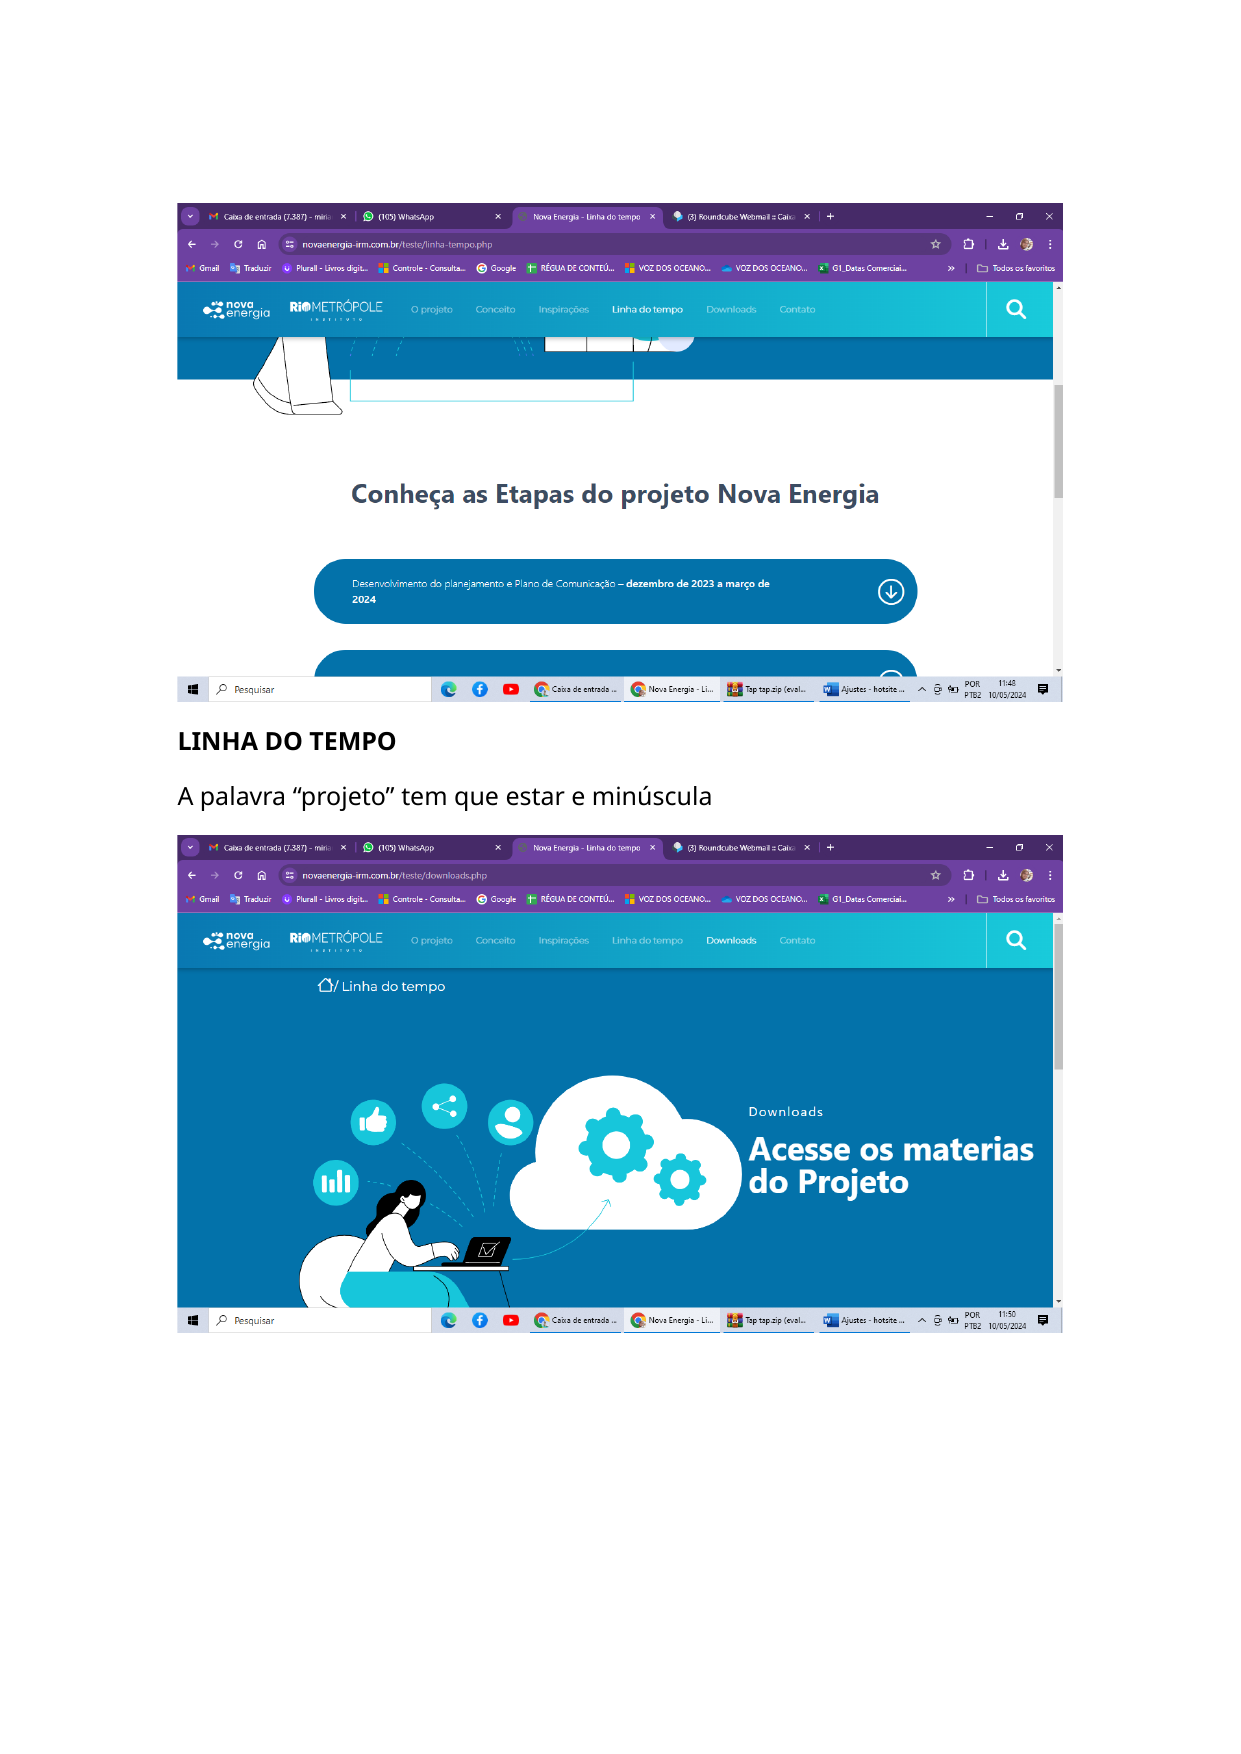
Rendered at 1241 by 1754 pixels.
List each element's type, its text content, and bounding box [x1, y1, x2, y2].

picture [905, 1144, 930, 1160]
picture [510, 1076, 741, 1229]
picture [770, 1177, 787, 1192]
picture [934, 1144, 948, 1160]
picture [352, 1101, 395, 1144]
picture [848, 1177, 857, 1200]
picture [820, 1177, 830, 1192]
picture [1003, 1144, 1017, 1160]
text LINHA DO TEMPO [177, 723, 1063, 757]
picture [1021, 1144, 1033, 1160]
picture [982, 1144, 992, 1160]
picture [820, 1144, 832, 1160]
picture [877, 1172, 888, 1192]
picture [750, 1169, 766, 1192]
picture [773, 1144, 786, 1160]
picture [800, 1170, 816, 1192]
picture [831, 1177, 849, 1192]
picture [861, 1144, 878, 1160]
picture [177, 835, 1063, 1333]
picture [290, 933, 310, 942]
picture [861, 1177, 875, 1192]
picture [423, 1085, 466, 1128]
picture [964, 1144, 978, 1160]
picture [204, 938, 212, 944]
picture [290, 302, 310, 311]
picture [995, 1144, 1000, 1160]
picture [204, 307, 212, 313]
picture [489, 1101, 532, 1144]
picture [212, 302, 222, 306]
picture [212, 933, 222, 937]
picture [314, 1161, 357, 1204]
picture [806, 1144, 817, 1160]
picture [951, 1139, 962, 1160]
picture [750, 1138, 770, 1160]
picture [789, 1144, 803, 1160]
picture [835, 1144, 849, 1160]
picture [881, 1144, 892, 1160]
picture [177, 203, 1063, 702]
picture [890, 1177, 908, 1192]
text A palavra “projeto” tem que estar e minúscula [177, 779, 1063, 813]
